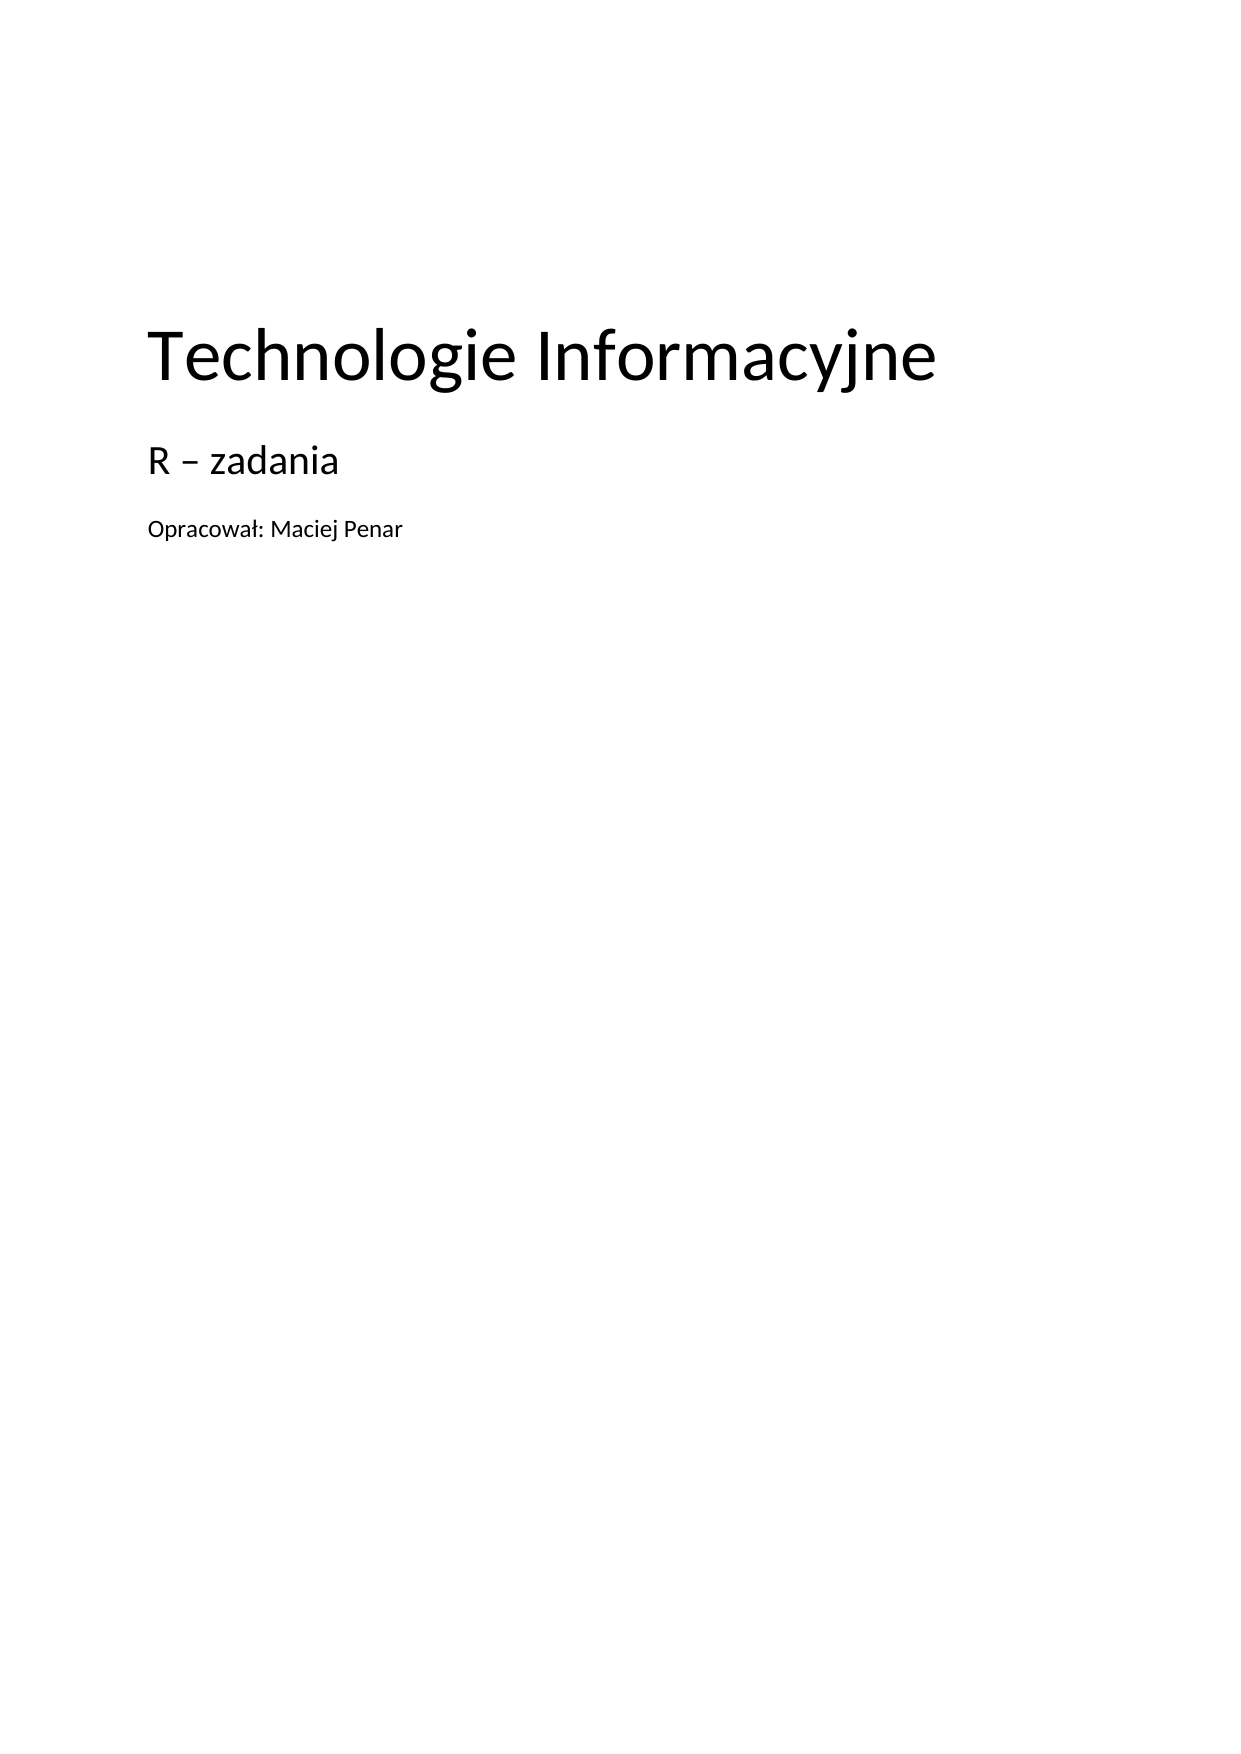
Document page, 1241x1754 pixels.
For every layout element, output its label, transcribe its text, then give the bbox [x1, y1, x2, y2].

text Technologie Informacyjne [148, 308, 1093, 399]
text R – zadania [148, 434, 1093, 485]
text Opracował: Maciej Penar [148, 513, 1093, 544]
